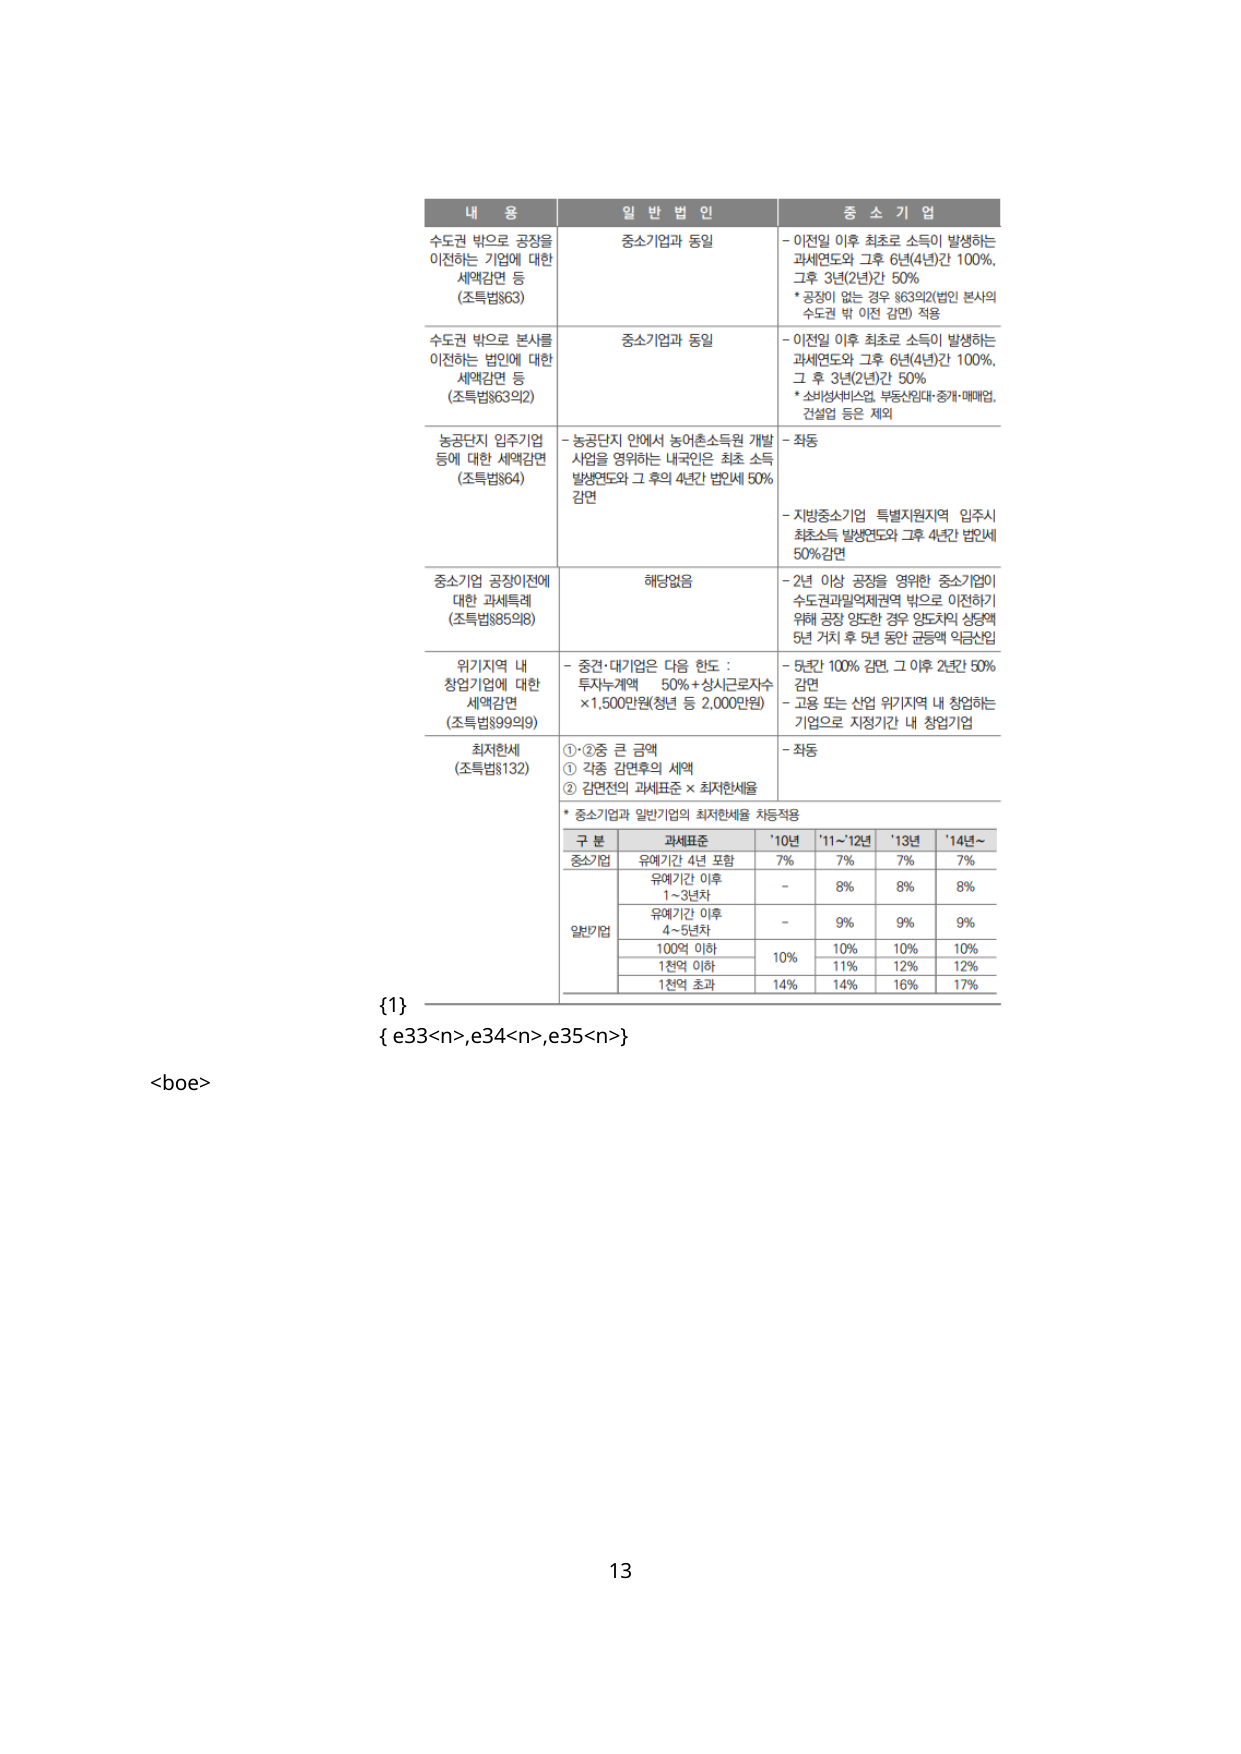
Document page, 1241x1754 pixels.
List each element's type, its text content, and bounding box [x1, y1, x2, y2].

text <boe> [150, 1068, 1090, 1096]
picture [406, 177, 1008, 1013]
